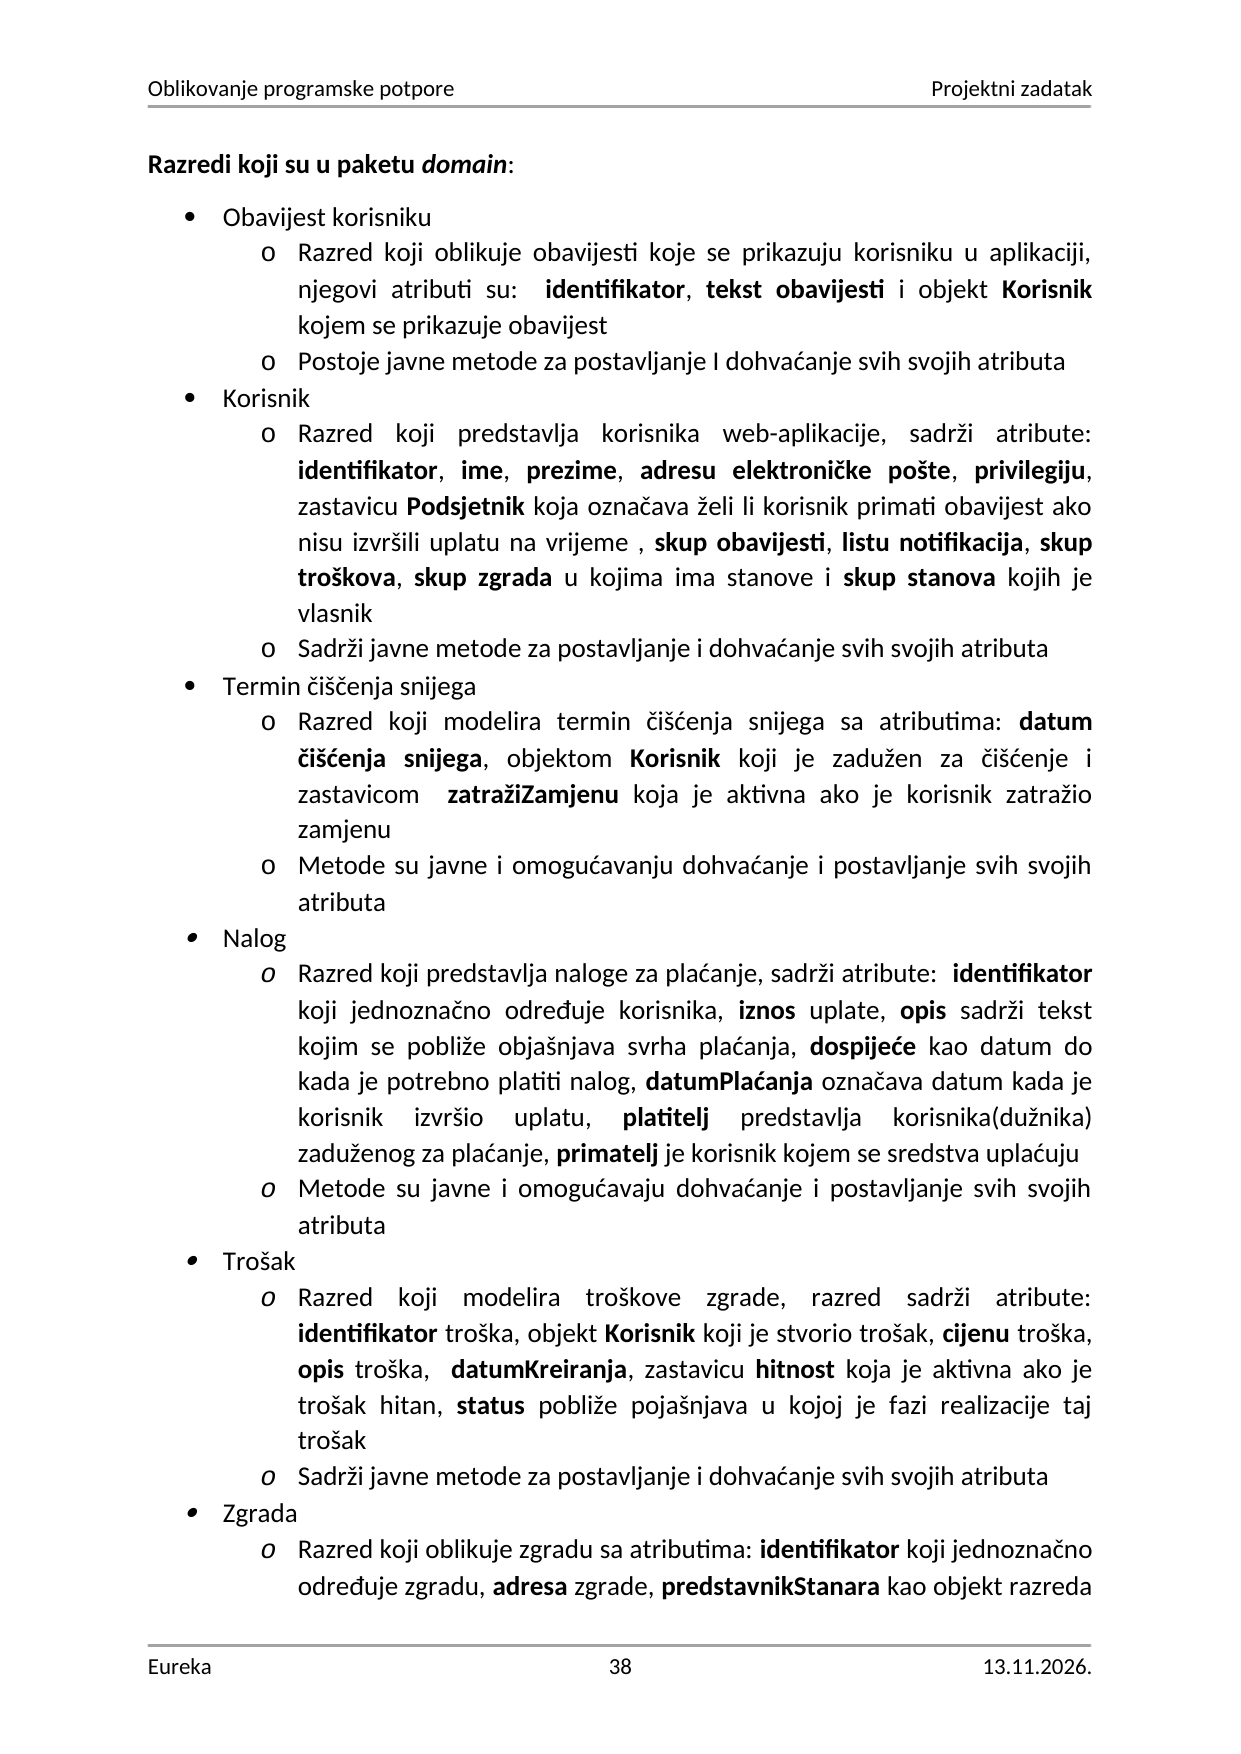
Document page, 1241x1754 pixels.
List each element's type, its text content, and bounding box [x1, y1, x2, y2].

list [260, 1532, 1093, 1602]
list Razred koji oblikuje obavijesti koje se prikazuju korisniku u aplikaciji, njegovi atributi su: identifikator, tekst obavijesti i objekt Korisnik kojem se prikazuje obavijest [260, 236, 1093, 341]
list Korisnik [185, 381, 1093, 414]
list Postoje javne metode za postavljanje I dohvaćanje svih svojih atributa [260, 344, 1093, 378]
list Razred koji modelira troškove zgrade, razred sadrži atribute: identifikator troška, objekt Korisnik koji je stvorio trošak, cijenu troška, opis troška, datumKreiranja, zastavicu hitnost koja je aktivna ako je trošak hitan, status pobliže pojašnjava u kojoj je fazi realizacije taj trošak [260, 1280, 1093, 1457]
list Metode su javne i omogućavanju dohvaćanje i postavljanje svih svojih atributa [260, 848, 1093, 918]
list Razred koji predstavlja korisnika web-aplikacije, sadrži atribute: identifikator, ime, prezime, adresu elektroničke pošte, privilegiju, zastavicu Podsjetnik koja označava želi li korisnik primati obavijest ako nisu izvršili uplatu na vrijeme , skup obavijesti, listu notifikacija, skup troškova, skup zgrada u kojima ima stanove i skup stanova kojih je vlasnik [260, 416, 1093, 629]
list Sadrži javne metode za postavljanje i dohvaćanje svih svojih atributa [260, 632, 1093, 666]
list Termin čiščenja snijega [185, 669, 1093, 702]
list Zgrada [185, 1496, 1093, 1529]
list Razred koji modelira termin čišćenja snijega sa atributima: datum čišćenja snijega, objektom Korisnik koji je zadužen za čišćenje i zastavicom zatražiZamjenu koja je aktivna ako je korisnik zatražio zamjenu [260, 704, 1093, 846]
list Metode su javne i omogućavaju dohvaćanje i postavljanje svih svojih atributa [260, 1171, 1093, 1241]
list Nalog [185, 921, 1093, 954]
text Razredi koji su u paketu domain: [148, 148, 1093, 181]
list Razred koji predstavlja naloge za plaćanje, sadrži atribute: identifikator koji jednoznačno određuje korisnika, iznos uplate, opis sadrži tekst kojim se pobliže objašnjava svrha plaćanja, dospijeće kao datum do kada je potrebno platiti nalog, datumPlaćanja označava datum kada je korisnik izvršio uplatu, platitelj predstavlja korisnika(dužnika) zaduženog za plaćanje, primatelj je korisnik kojem se sredstva uplaćuju [260, 956, 1093, 1169]
list Sadrži javne metode za postavljanje i dohvaćanje svih svojih atributa [260, 1459, 1093, 1493]
list Obavijest korisniku [185, 200, 1093, 233]
list Trošak [185, 1244, 1093, 1277]
